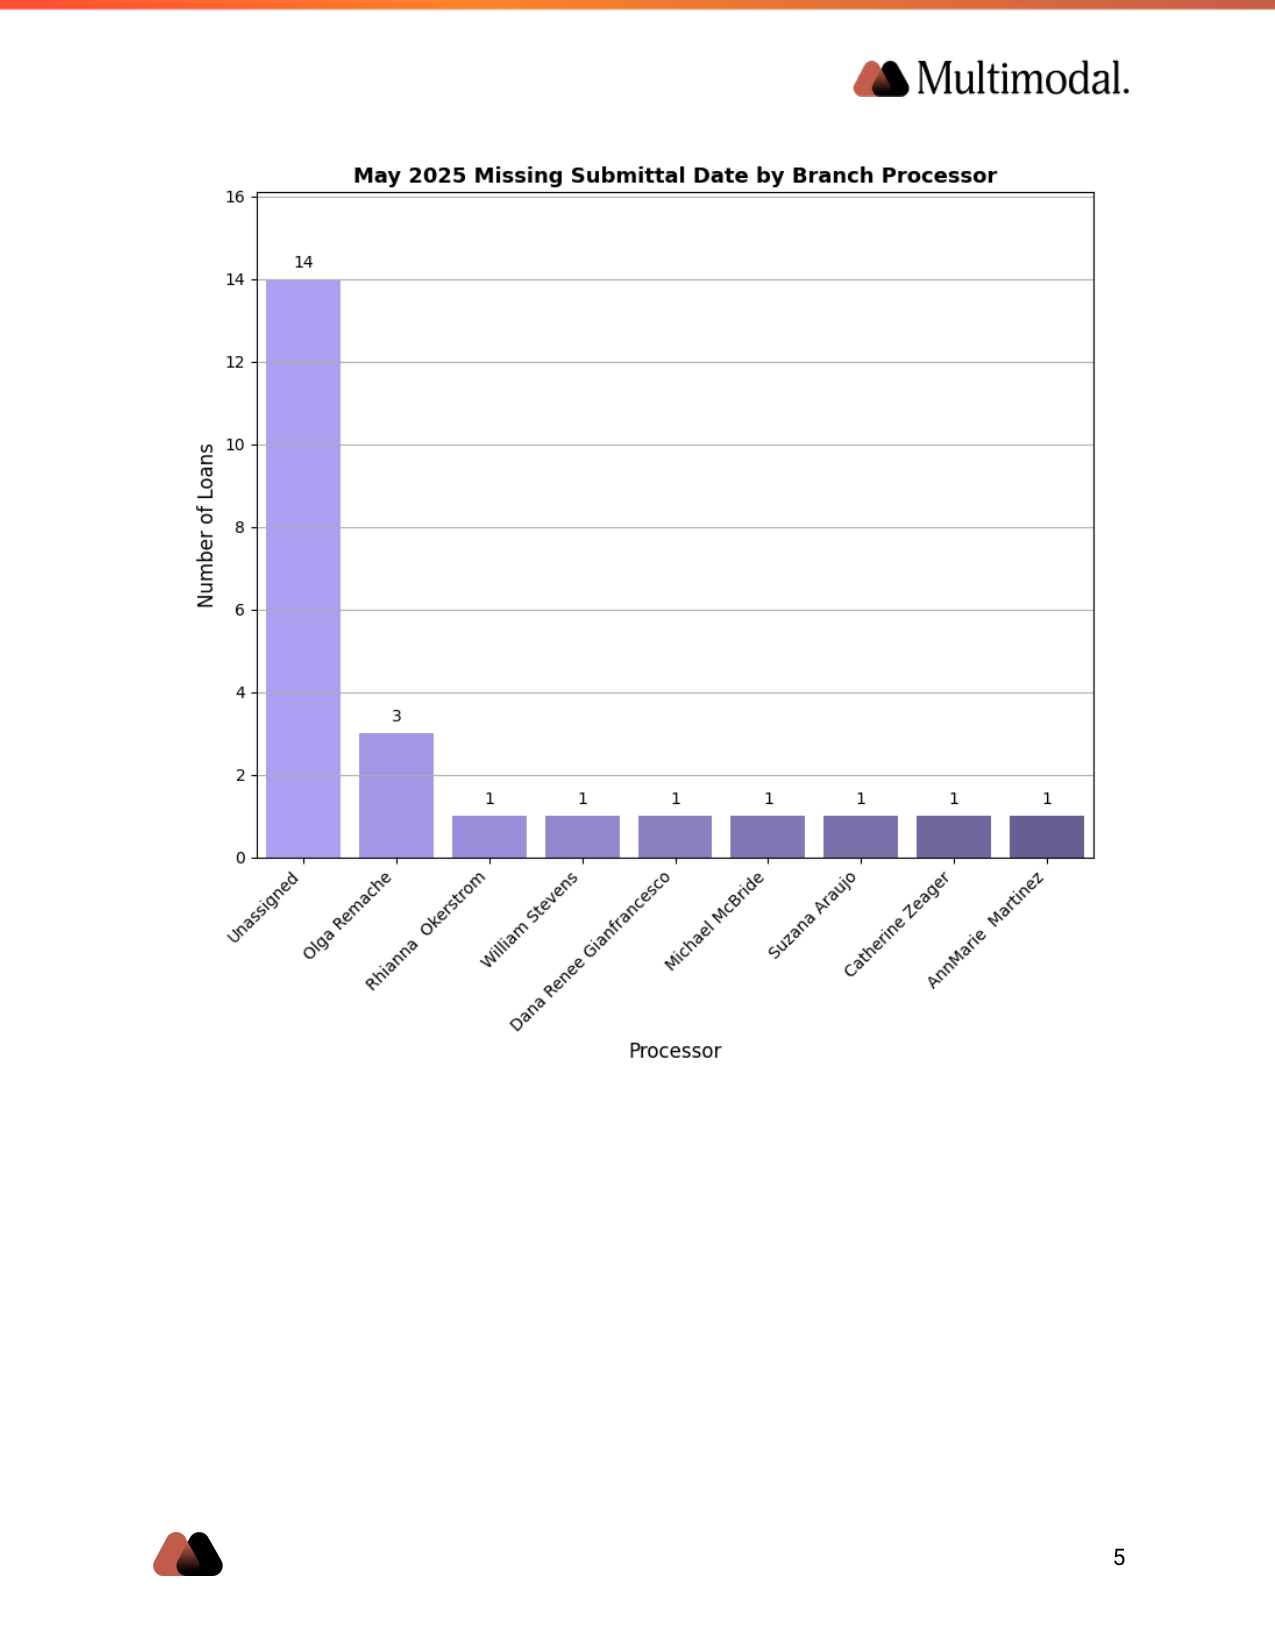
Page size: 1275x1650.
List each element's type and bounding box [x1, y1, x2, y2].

picture [180, 150, 1110, 1080]
picture [150, 1530, 226, 1578]
picture [0, 0, 1275, 97]
table_header [150, 150, 1114, 1450]
